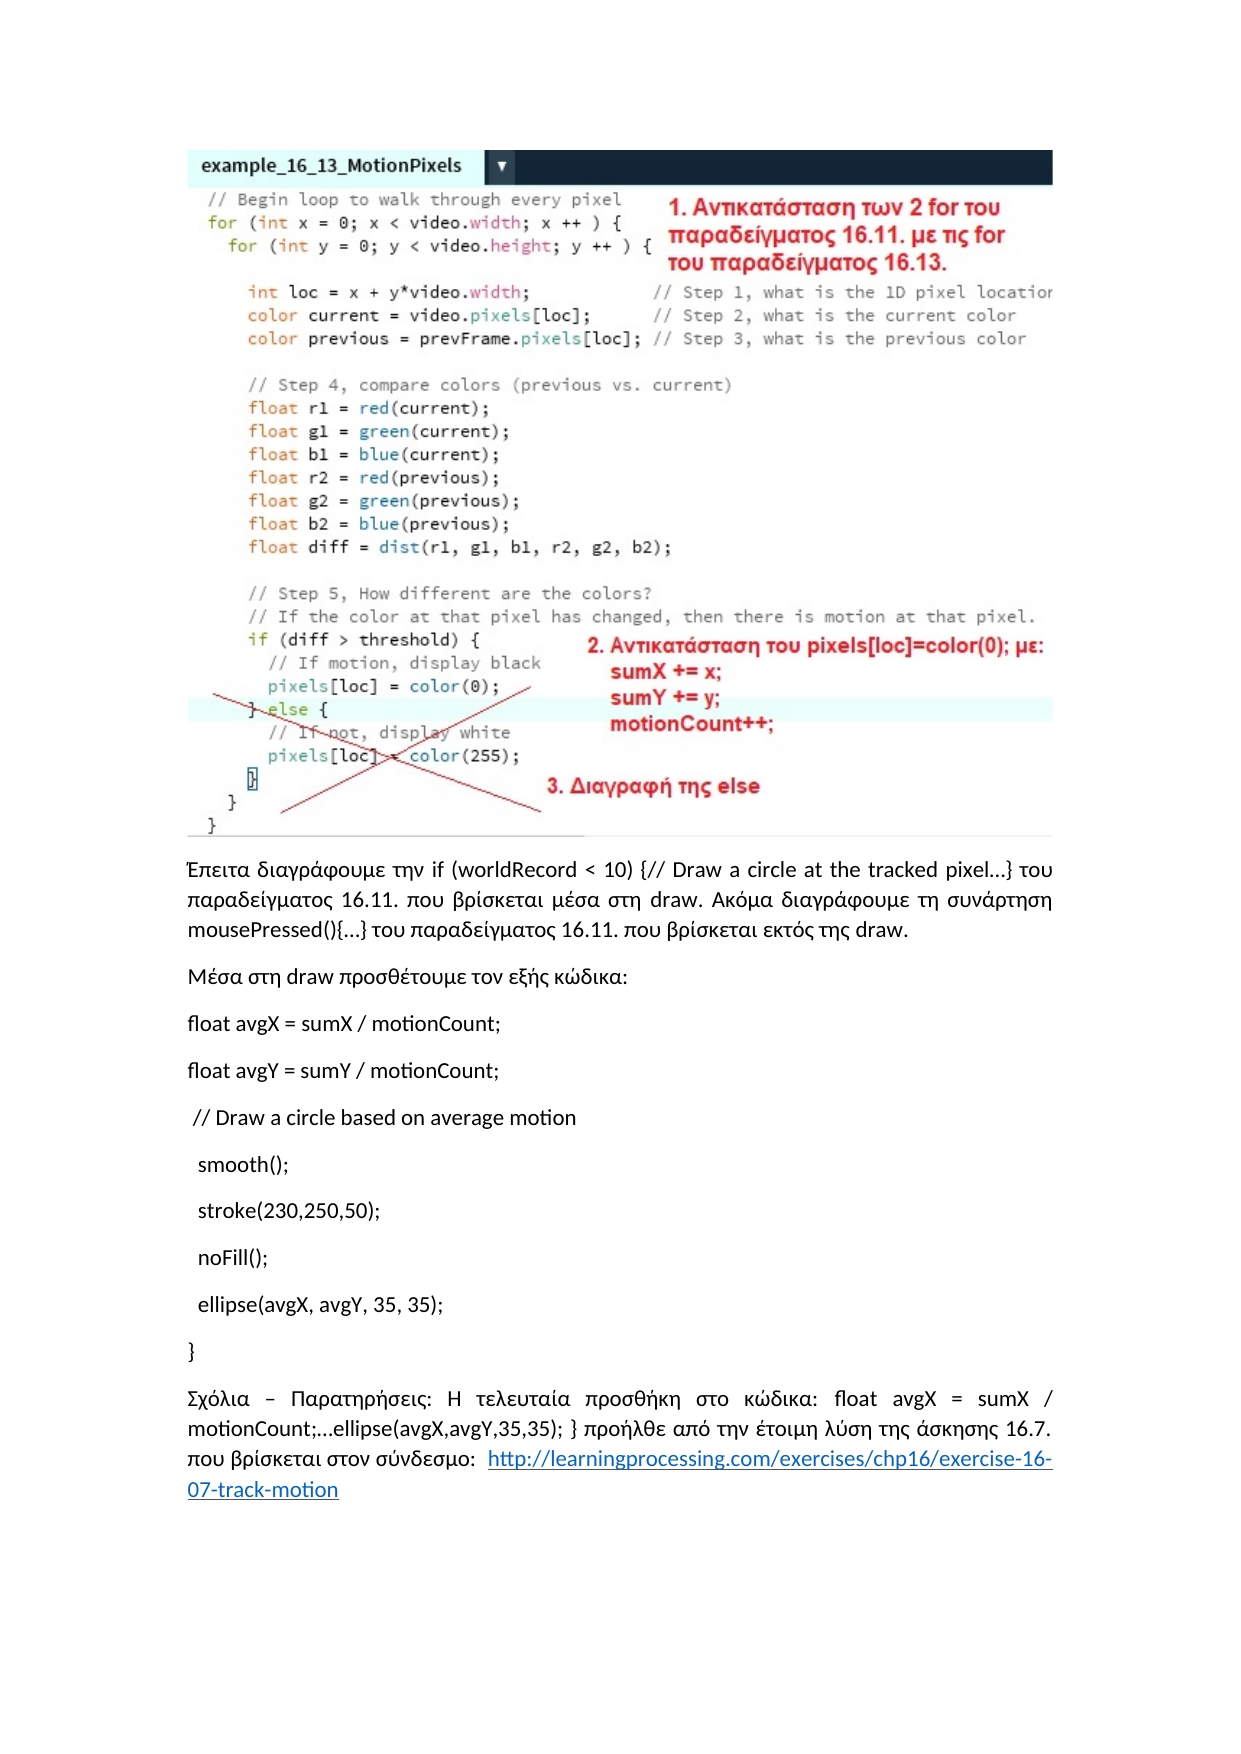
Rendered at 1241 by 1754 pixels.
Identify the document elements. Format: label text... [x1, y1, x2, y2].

text float avgX = sumX / motionCount; [187, 1009, 1053, 1037]
text Σχόλια – Παρατηρήσεις: Η τελευταία προσθήκη στο κώδικα: float avgX = sumX / motionCount;…ellipse(avgX,avgY,35,35); } προήλθε από την έτοιμη λύση της άσκησης 16.7. που βρίσκεται στον σύνδεσμο: http://learningprocessing.com/exercises/chp16/exercise-16-07-track-motion [187, 1384, 1053, 1503]
text Μέσα στη draw προσθέτουμε τον εξής κώδικα: [187, 962, 1053, 990]
text // Draw a circle based on average motion [187, 1103, 1053, 1131]
text Έπειτα διαγράφουμε την if (worldRecord < 10) {// Draw a circle at the tracked pixel…} του παραδείγματος 16.11. που βρίσκεται μέσα στη draw. Ακόμα διαγράφουμε τη συνάρτηση mousePressed(){…} του παραδείγματος 16.11. που βρίσκεται εκτός της draw. [187, 855, 1053, 943]
text } [187, 1337, 1053, 1365]
text stroke(230,250,50); [187, 1197, 1053, 1225]
text float avgY = sumY / motionCount; [187, 1056, 1053, 1084]
picture [187, 150, 1053, 837]
text smooth(); [187, 1150, 1053, 1178]
text ellipse(avgX, avgY, 35, 35); [187, 1290, 1053, 1318]
text noFill(); [187, 1243, 1053, 1272]
